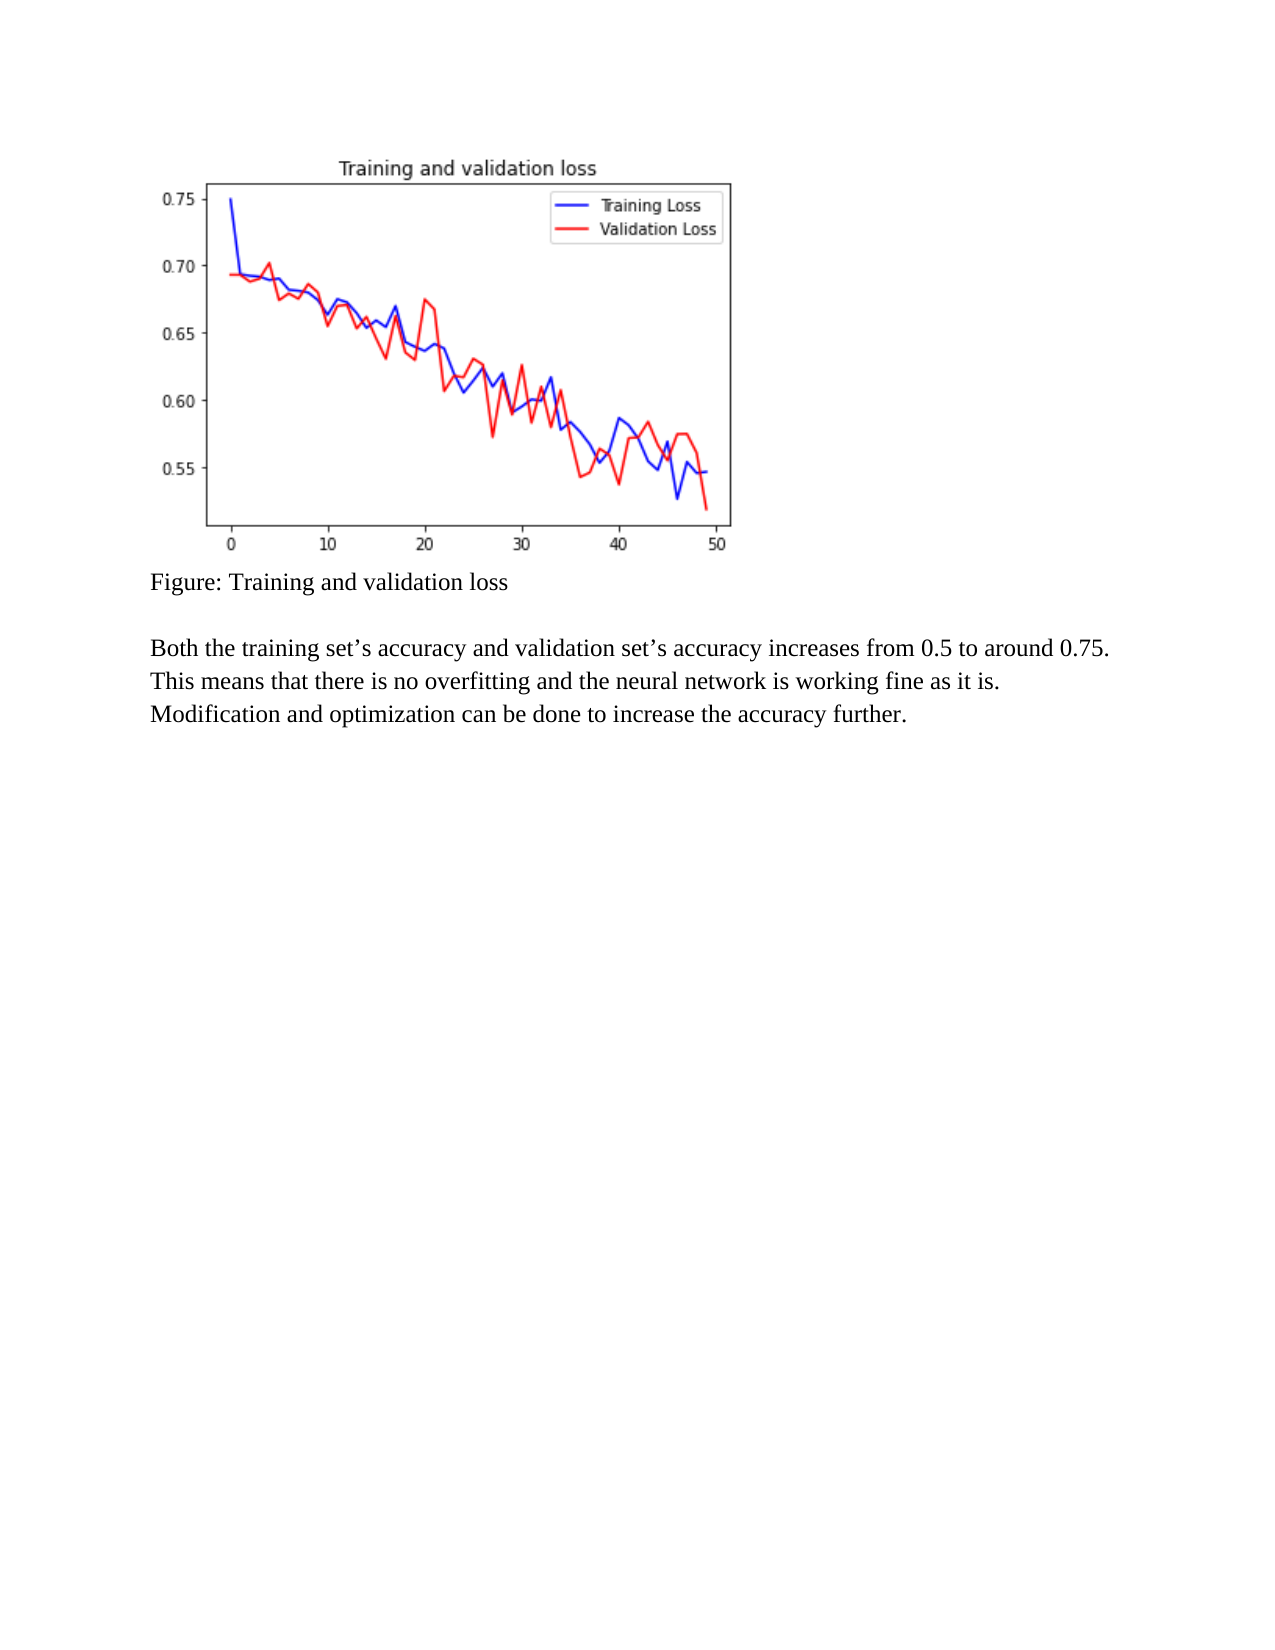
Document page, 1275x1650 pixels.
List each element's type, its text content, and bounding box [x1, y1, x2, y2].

picture [150, 150, 741, 563]
text Figure: Training and validation loss [150, 567, 1125, 596]
text Both the training set’s accuracy and validation set’s accuracy increases from 0.5 to around 0.75. This means that there is no overfitting and the neural network is working fine as it is. Modification and optimization can be done to increase the accuracy further. [150, 633, 1125, 728]
